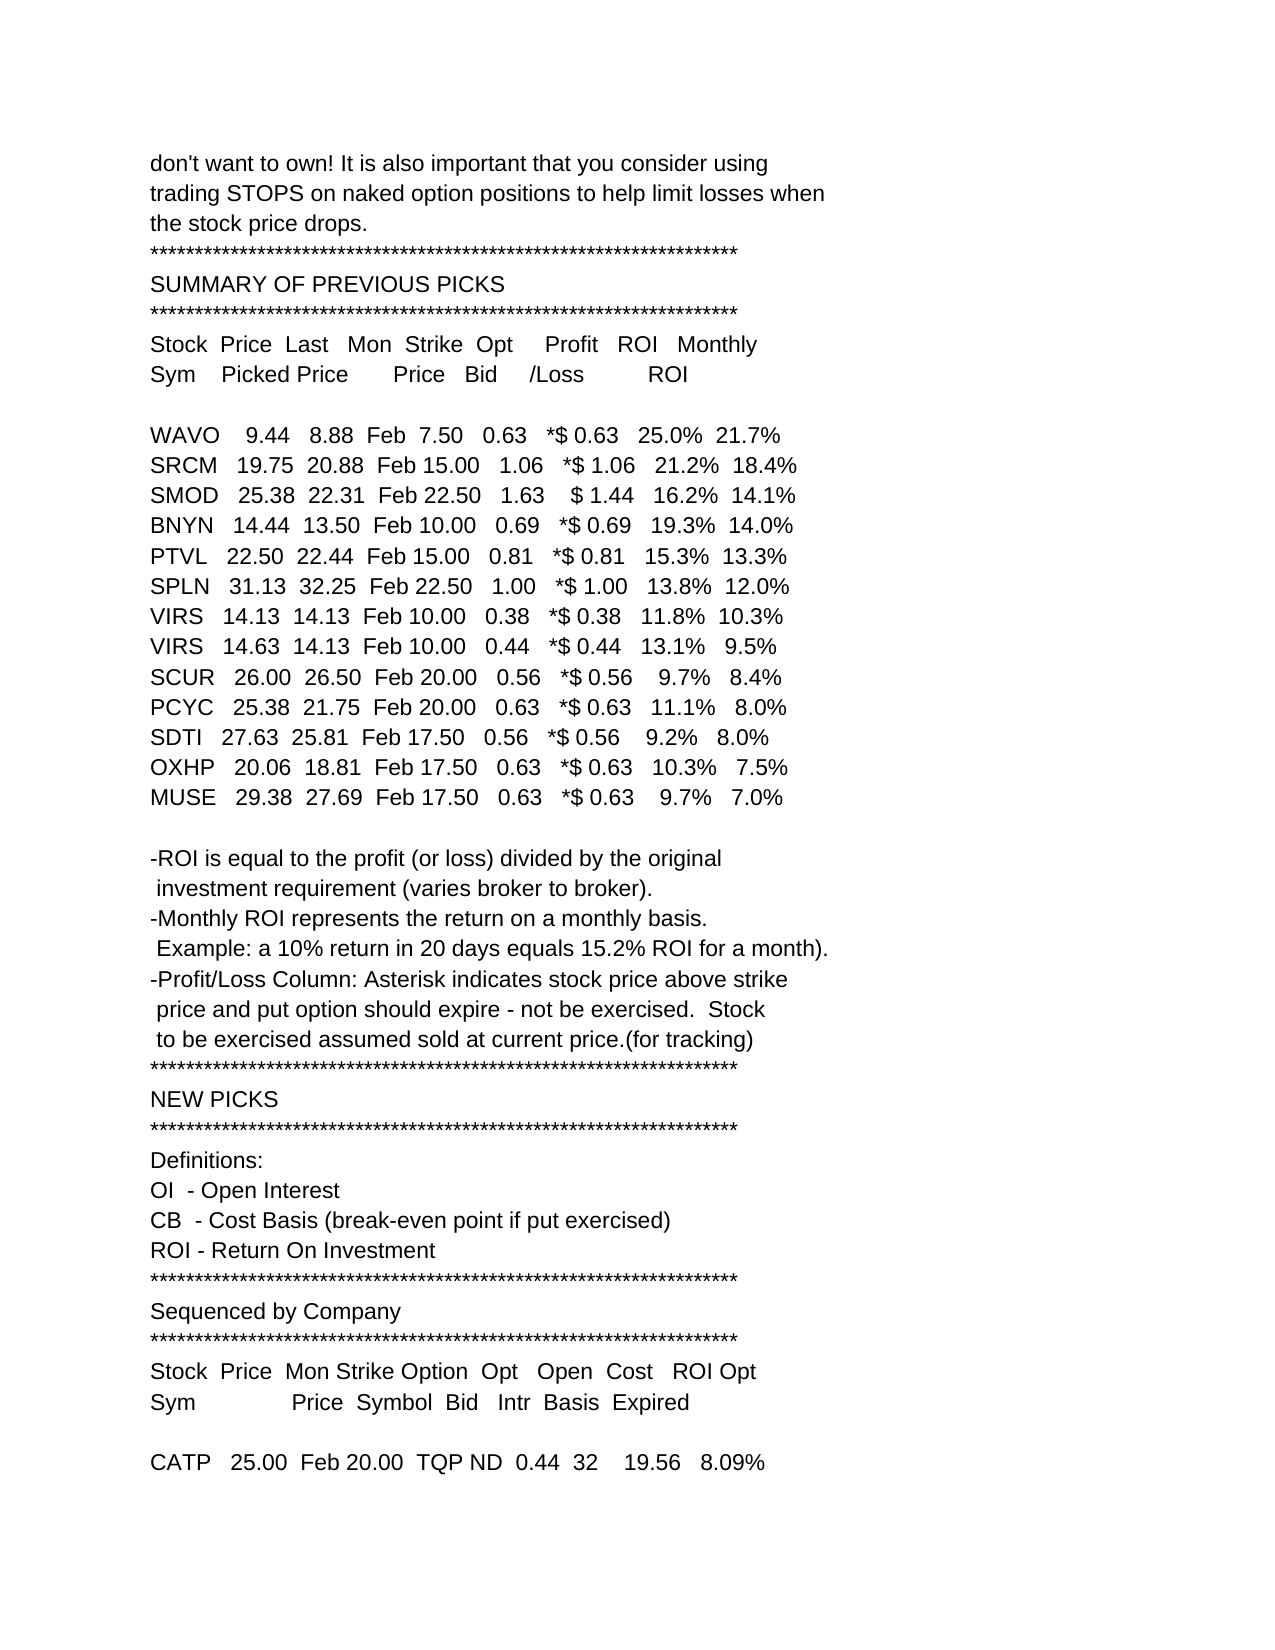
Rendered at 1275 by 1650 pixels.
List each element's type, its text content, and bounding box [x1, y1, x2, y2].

text Stock Price Last Mon Strike Opt Profit ROI Monthly [150, 331, 1125, 358]
text CATP 25.00 Feb 20.00 TQP ND 0.44 32 19.56 8.09% [150, 1449, 1125, 1475]
text BNYN 14.44 13.50 Feb 10.00 0.69 *$ 0.69 19.3% 14.0% [150, 512, 1125, 539]
text SUMMARY OF PREVIOUS PICKS [150, 271, 1125, 297]
text ****************************************************************** [150, 301, 1125, 327]
text ****************************************************************** [150, 1117, 1125, 1143]
text PCYC 25.38 21.75 Feb 20.00 0.63 *$ 0.63 11.1% 8.0% [150, 694, 1125, 720]
text Stock Price Mon Strike Option Opt Open Cost ROI Opt [150, 1358, 1125, 1385]
text SPLN 31.13 32.25 Feb 22.50 1.00 *$ 1.00 13.8% 12.0% [150, 573, 1125, 599]
text -Profit/Loss Column: Asterisk indicates stock price above strike [150, 966, 1125, 992]
text investment requirement (varies broker to broker). [150, 875, 1125, 901]
text VIRS 14.13 14.13 Feb 10.00 0.38 *$ 0.38 11.8% 10.3% [150, 603, 1125, 629]
text SDTI 27.63 25.81 Feb 17.50 0.56 *$ 0.56 9.2% 8.0% [150, 724, 1125, 750]
text SCUR 26.00 26.50 Feb 20.00 0.56 *$ 0.56 9.7% 8.4% [150, 663, 1125, 690]
text Example: a 10% return in 20 days equals 15.2% ROI for a month). [150, 935, 1125, 962]
text ROI - Return On Investment [150, 1237, 1125, 1264]
text MUSE 29.38 27.69 Feb 17.50 0.63 *$ 0.63 9.7% 7.0% [150, 784, 1125, 811]
text WAVO 9.44 8.88 Feb 7.50 0.63 *$ 0.63 25.0% 21.7% [150, 422, 1125, 448]
text CB - Cost Basis (break-even point if put exercised) [150, 1207, 1125, 1234]
text ****************************************************************** [150, 1268, 1125, 1294]
text -Monthly ROI represents the return on a monthly basis. [150, 905, 1125, 932]
text ****************************************************************** [150, 1056, 1125, 1083]
text Sym Picked Price Price Bid /Loss ROI [150, 361, 1125, 388]
text ****************************************************************** [150, 1328, 1125, 1354]
text ****************************************************************** [150, 241, 1125, 267]
text trading STOPS on naked option positions to help limit losses when [150, 180, 1125, 207]
text VIRS 14.63 14.13 Feb 10.00 0.44 *$ 0.44 13.1% 9.5% [150, 633, 1125, 660]
text price and put option should expire - not be exercised. Stock [150, 996, 1125, 1022]
text Sequenced by Company [150, 1298, 1125, 1324]
text NEW PICKS [150, 1086, 1125, 1113]
text PTVL 22.50 22.44 Feb 15.00 0.81 *$ 0.81 15.3% 13.3% [150, 543, 1125, 569]
text OI - Open Interest [150, 1177, 1125, 1203]
text SMOD 25.38 22.31 Feb 22.50 1.63 $ 1.44 16.2% 14.1% [150, 482, 1125, 509]
text -ROI is equal to the profit (or loss) divided by the original [150, 845, 1125, 871]
text OXHP 20.06 18.81 Feb 17.50 0.63 *$ 0.63 10.3% 7.5% [150, 754, 1125, 781]
text Sym Price Symbol Bid Intr Basis Expired [150, 1388, 1125, 1415]
text don't want to own! It is also important that you consider using [150, 150, 1125, 176]
text to be exercised assumed sold at current price.(for tracking) [150, 1026, 1125, 1052]
text Definitions: [150, 1147, 1125, 1173]
text SRCM 19.75 20.88 Feb 15.00 1.06 *$ 1.06 21.2% 18.4% [150, 452, 1125, 478]
text the stock price drops. [150, 210, 1125, 237]
